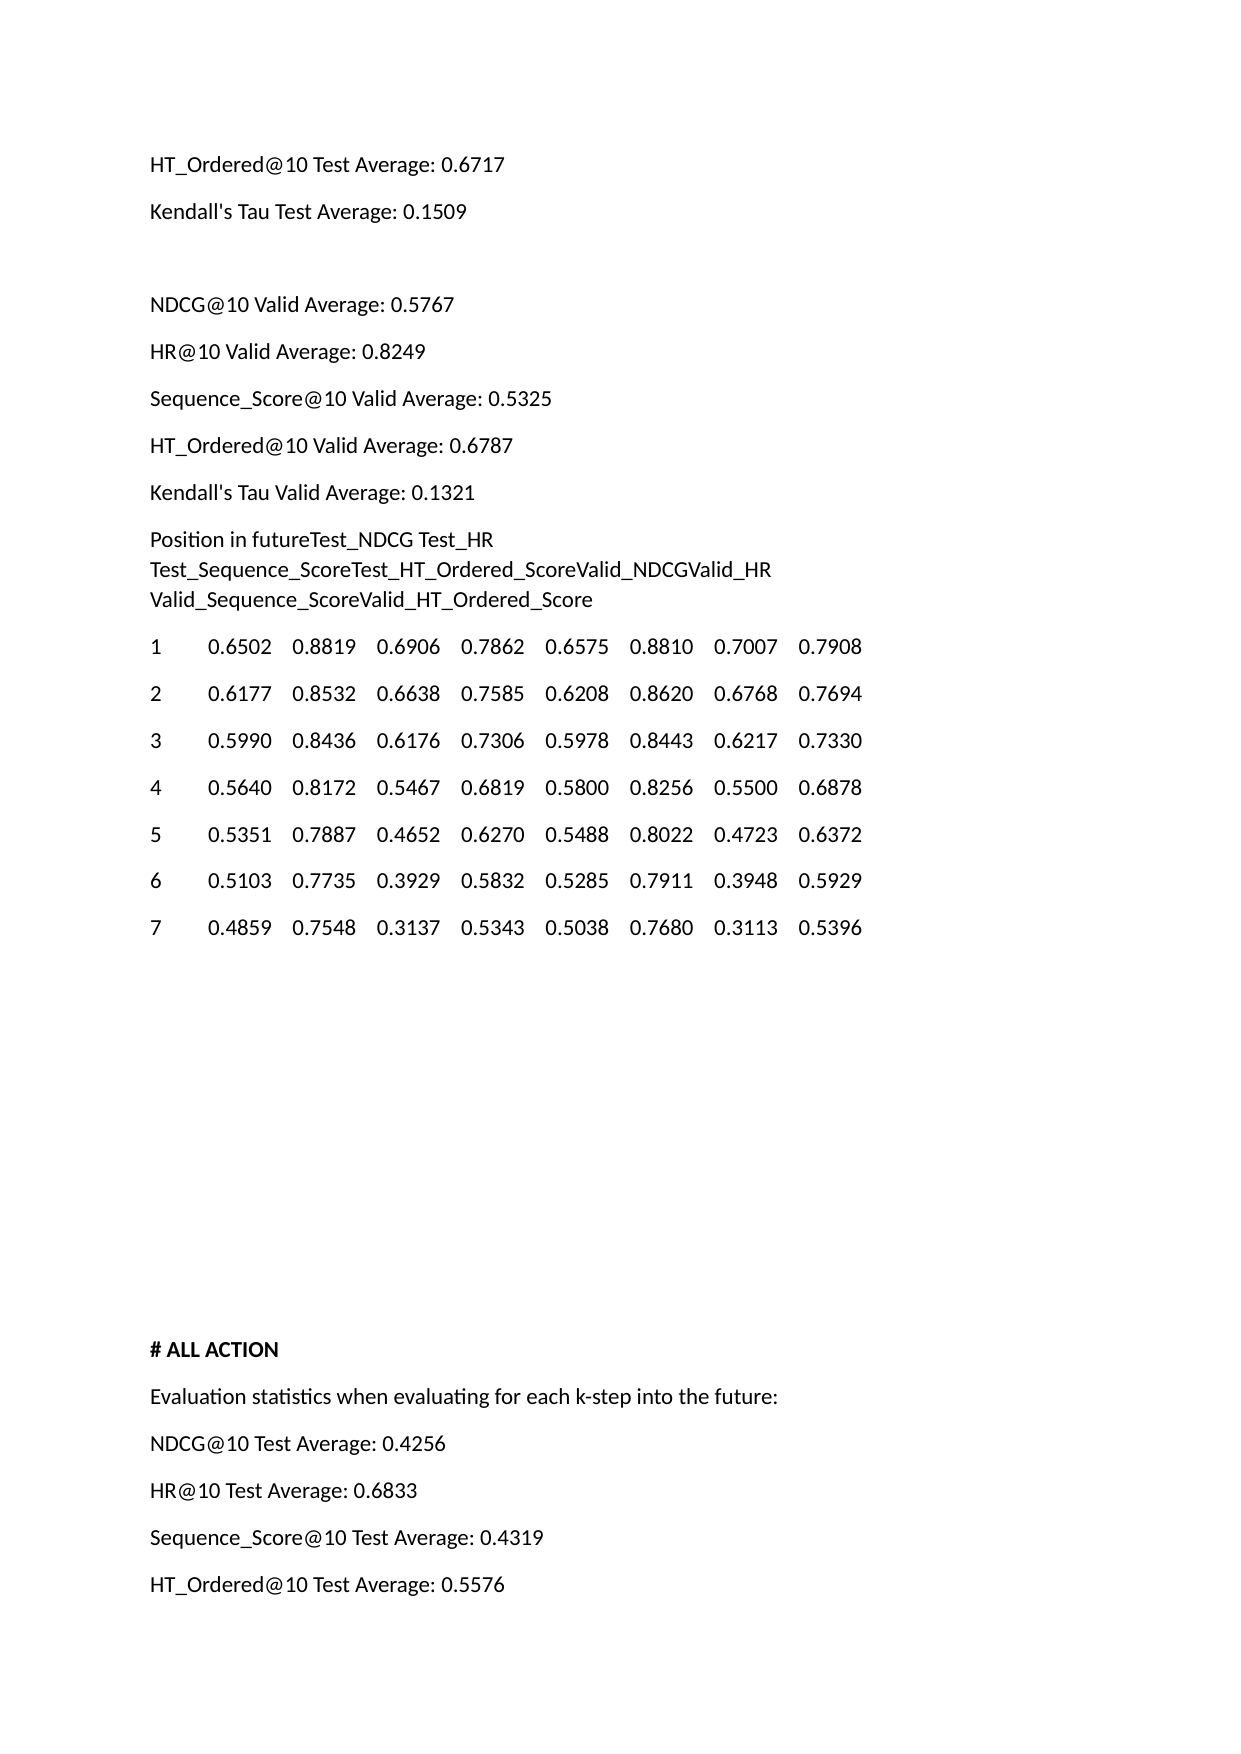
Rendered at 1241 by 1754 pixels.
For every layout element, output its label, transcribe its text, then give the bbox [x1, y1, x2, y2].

text HR@10 Test Average: 0.6833 [150, 1476, 1090, 1504]
text HT_Ordered@10 Valid Average: 0.6787 [150, 431, 1090, 459]
text 4 0.5640 0.8172 0.5467 0.6819 0.5800 0.8256 0.5500 0.6878 [150, 773, 1090, 801]
text # ALL ACTION [150, 1335, 1090, 1363]
text 1 0.6502 0.8819 0.6906 0.7862 0.6575 0.8810 0.7007 0.7908 [150, 632, 1090, 660]
text Evaluation statistics when evaluating for each k-step into the future: [150, 1382, 1090, 1410]
text HT_Ordered@10 Test Average: 0.5576 [150, 1570, 1090, 1598]
text 6 0.5103 0.7735 0.3929 0.5832 0.5285 0.7911 0.3948 0.5929 [150, 867, 1090, 895]
text Position in futureTest_NDCG Test_HR Test_Sequence_ScoreTest_HT_Ordered_ScoreValid_NDCGValid_HR Valid_Sequence_ScoreValid_HT_Ordered_Score [150, 525, 1090, 613]
text HR@10 Valid Average: 0.8249 [150, 337, 1090, 366]
text 7 0.4859 0.7548 0.3137 0.5343 0.5038 0.7680 0.3113 0.5396 [150, 913, 1090, 942]
text Kendall's Tau Valid Average: 0.1321 [150, 478, 1090, 506]
text Sequence_Score@10 Test Average: 0.4319 [150, 1523, 1090, 1551]
text Kendall's Tau Test Average: 0.1509 [150, 197, 1090, 225]
text 3 0.5990 0.8436 0.6176 0.7306 0.5978 0.8443 0.6217 0.7330 [150, 726, 1090, 754]
text NDCG@10 Test Average: 0.4256 [150, 1429, 1090, 1457]
text HT_Ordered@10 Test Average: 0.6717 [150, 150, 1090, 178]
text NDCG@10 Valid Average: 0.5767 [150, 291, 1090, 319]
text 2 0.6177 0.8532 0.6638 0.7585 0.6208 0.8620 0.6768 0.7694 [150, 679, 1090, 707]
text 5 0.5351 0.7887 0.4652 0.6270 0.5488 0.8022 0.4723 0.6372 [150, 820, 1090, 848]
text Sequence_Score@10 Valid Average: 0.5325 [150, 384, 1090, 412]
